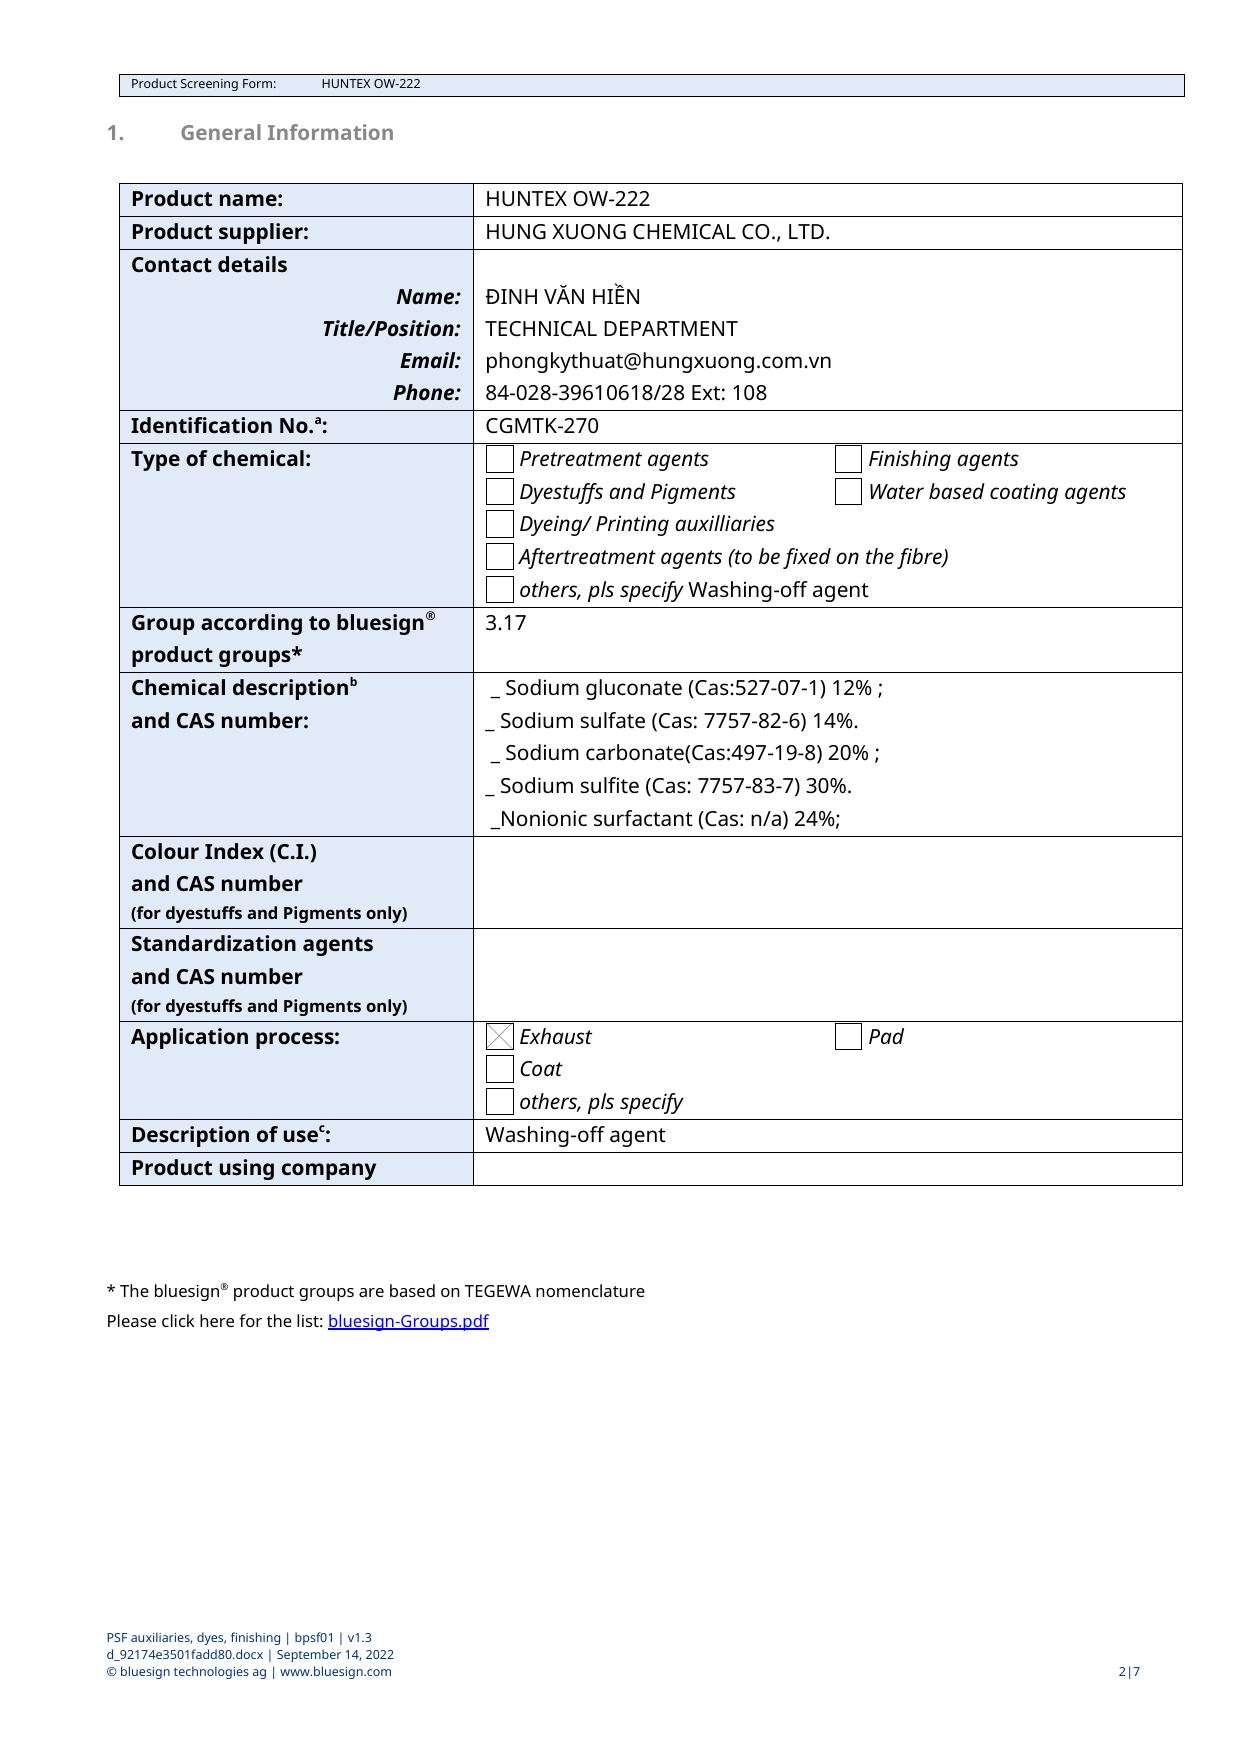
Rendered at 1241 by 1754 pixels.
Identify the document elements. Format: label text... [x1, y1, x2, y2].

table_cell Identification No.: [120, 411, 473, 443]
table_cell Product supplier: [120, 217, 473, 249]
table_cell [474, 837, 1182, 928]
table_cell [474, 929, 1182, 1021]
table_cell Email: [120, 346, 473, 378]
table_cell Standardization agents and CAS number (for dyestuffs and Pigments only) [120, 929, 473, 1021]
table_cell Description of use: [120, 1120, 473, 1152]
table_cell Name: [120, 282, 473, 314]
table_cell TECHNICAL DEPARTMENT [474, 314, 1182, 346]
text * The bluesign® product groups are based on TEGEWA nomenclature [106, 1273, 1146, 1303]
table_cell Exhaust Pad Coat others, pls specify [474, 1022, 1182, 1119]
table_cell Pretreatment agents Finishing agents Dyestuffs and Pigments Water based coating agents Dyeing/ Printing auxilliaries Aftertreatment agents (to be fixed on the fibre) others, pls specify Washing-off agent [474, 444, 1182, 607]
table_cell CGMTK-270 [474, 411, 1182, 443]
table_cell Contact details [120, 250, 473, 282]
table_cell Title/Position: [120, 314, 473, 346]
table_cell Group according to bluesign® product groups* [120, 608, 473, 672]
table_cell Washing-off agent [474, 1120, 1182, 1152]
table_header HUNTEX OW-222 [474, 184, 1182, 216]
table_cell [474, 1153, 1182, 1185]
table_cell ĐINH VĂN HIỀN [474, 282, 1182, 314]
table_cell Application process: [120, 1022, 473, 1119]
table_cell Phone: [120, 378, 473, 410]
table_cell Chemical description and CAS number: [120, 673, 473, 836]
table_cell Type of chemical: [120, 444, 473, 607]
title General Information [106, 118, 1146, 146]
text Please click here for the list: bluesign-Groups.pdf [106, 1303, 1146, 1332]
table_cell HUNG XUONG CHEMICAL CO., LTD. [474, 217, 1182, 249]
table_cell [474, 250, 1182, 282]
table_header Product name: [120, 184, 473, 216]
table_cell 84-028-39610618/28 Ext: 108 [474, 378, 1182, 410]
table_cell Colour Index (C.I.) and CAS number (for dyestuffs and Pigments only) [120, 837, 473, 928]
table_cell phongkythuat@hungxuong.com.vn [474, 346, 1182, 378]
table_cell _ Sodium gluconate (Cas:527-07-1) 12% ; _ Sodium sulfate (Cas: 7757-82-6) 14%. _ Sodium carbonate(Cas:497-19-8) 20% ; _ Sodium sulfite (Cas: 7757-83-7) 30%. _Nonionic surfactant (Cas: n/a) 24%; [474, 673, 1182, 836]
table_cell Product using company [120, 1153, 473, 1185]
table_cell 3.17 [474, 608, 1182, 672]
